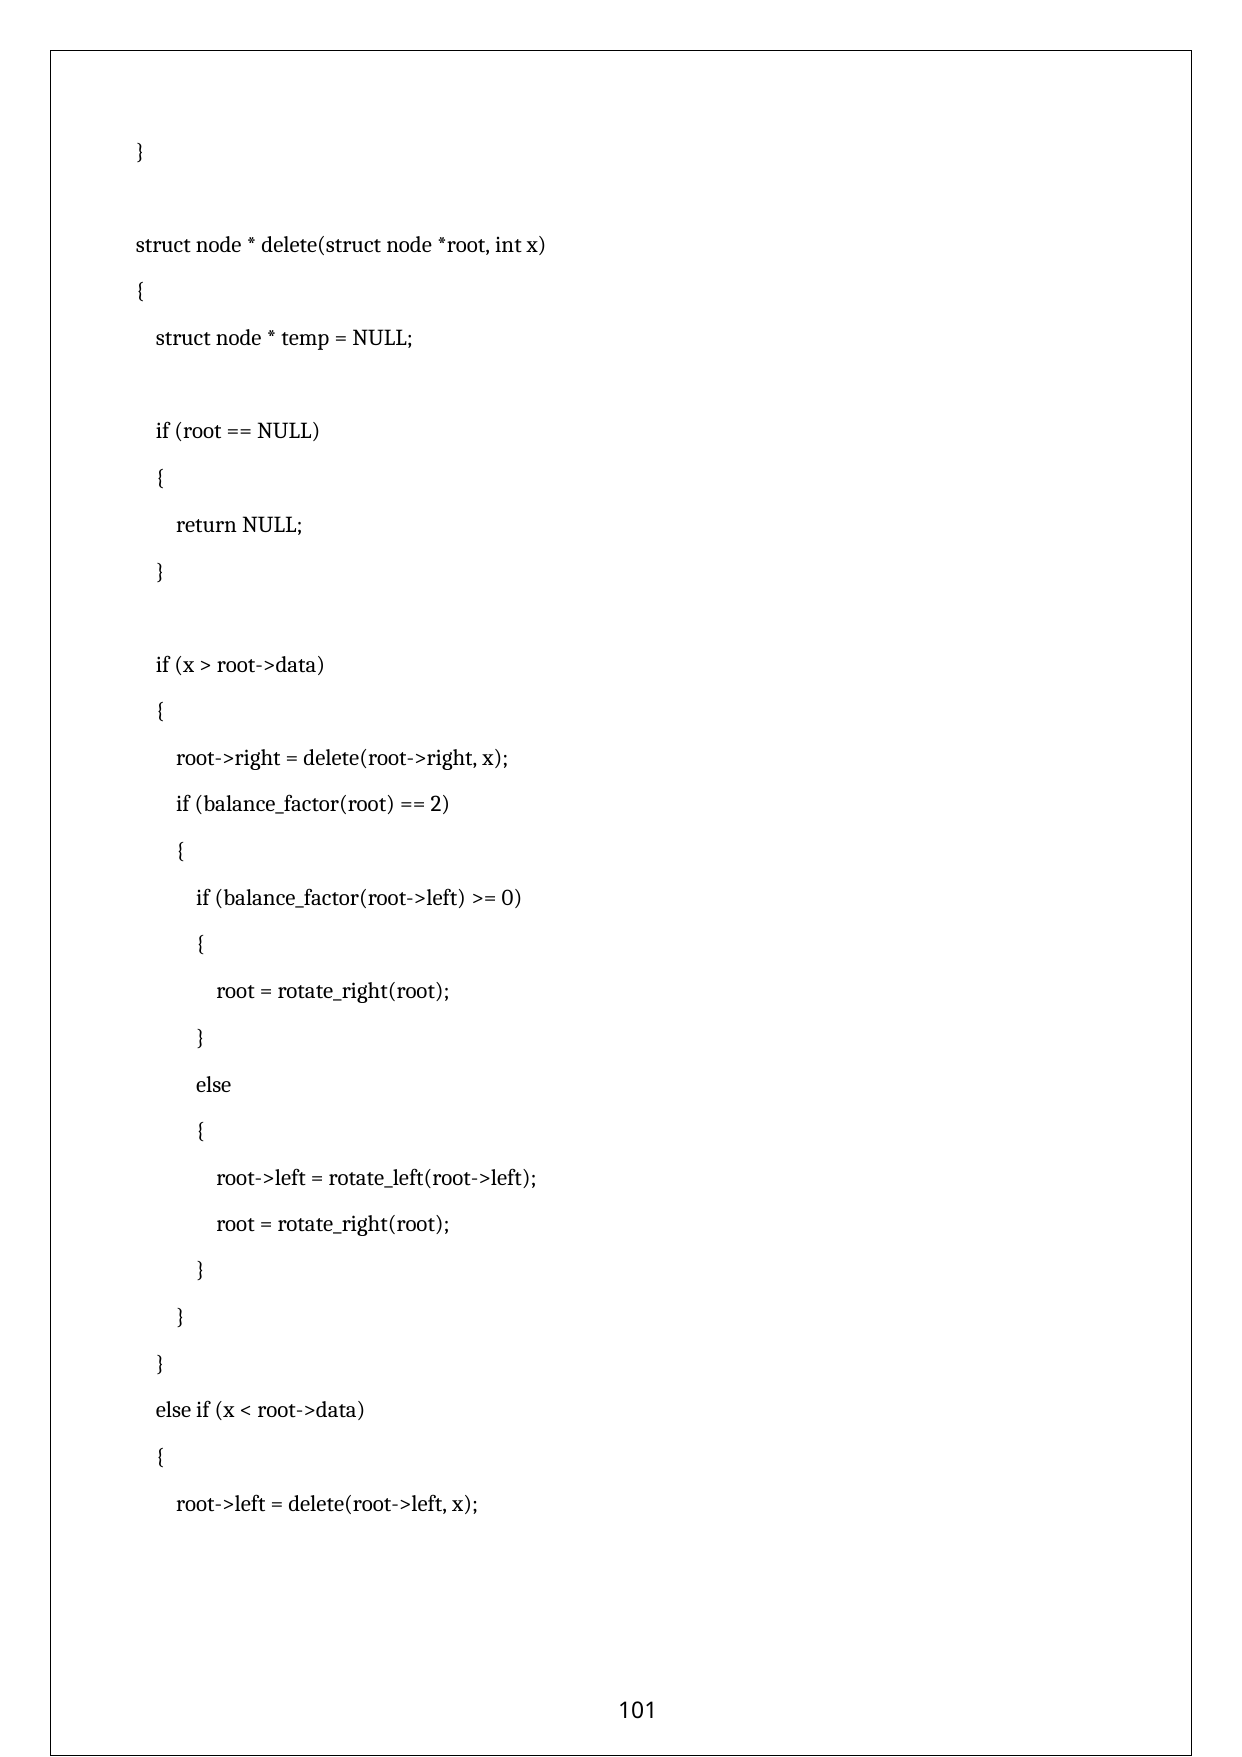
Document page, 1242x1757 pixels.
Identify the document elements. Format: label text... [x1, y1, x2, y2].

text } [156, 558, 1162, 585]
text { [196, 1118, 1162, 1144]
text } [136, 139, 1162, 165]
text root->left = rotate_left(root->left); root = rotate_right(root); [216, 1165, 552, 1237]
text else [196, 1071, 1162, 1098]
text { [176, 837, 1162, 864]
text } [196, 1024, 1162, 1051]
text return NULL; [176, 512, 1162, 538]
text { [136, 278, 1162, 305]
text } [196, 1257, 1162, 1283]
text } [156, 1351, 1162, 1377]
text root->right = delete(root->right, x); if (balance_factor(root) == 2) [176, 745, 524, 817]
text struct node * delete(struct node *root, int x) [136, 232, 1162, 258]
text if (root == NULL) [156, 418, 1162, 444]
text root = rotate_right(root); [216, 978, 1162, 1004]
text struct node * temp = NULL; [156, 325, 1162, 351]
text { [156, 465, 1162, 491]
text { [156, 1444, 1162, 1470]
text { [156, 698, 1162, 724]
text root->left = delete(root->left, x); [176, 1491, 1162, 1517]
text } [176, 1304, 1162, 1330]
text else if (x < root->data) [156, 1397, 1162, 1424]
text if (balance_factor(root->left) >= 0) [196, 884, 1162, 911]
text { [196, 931, 1162, 957]
text if (x > root->data) [156, 651, 1162, 678]
